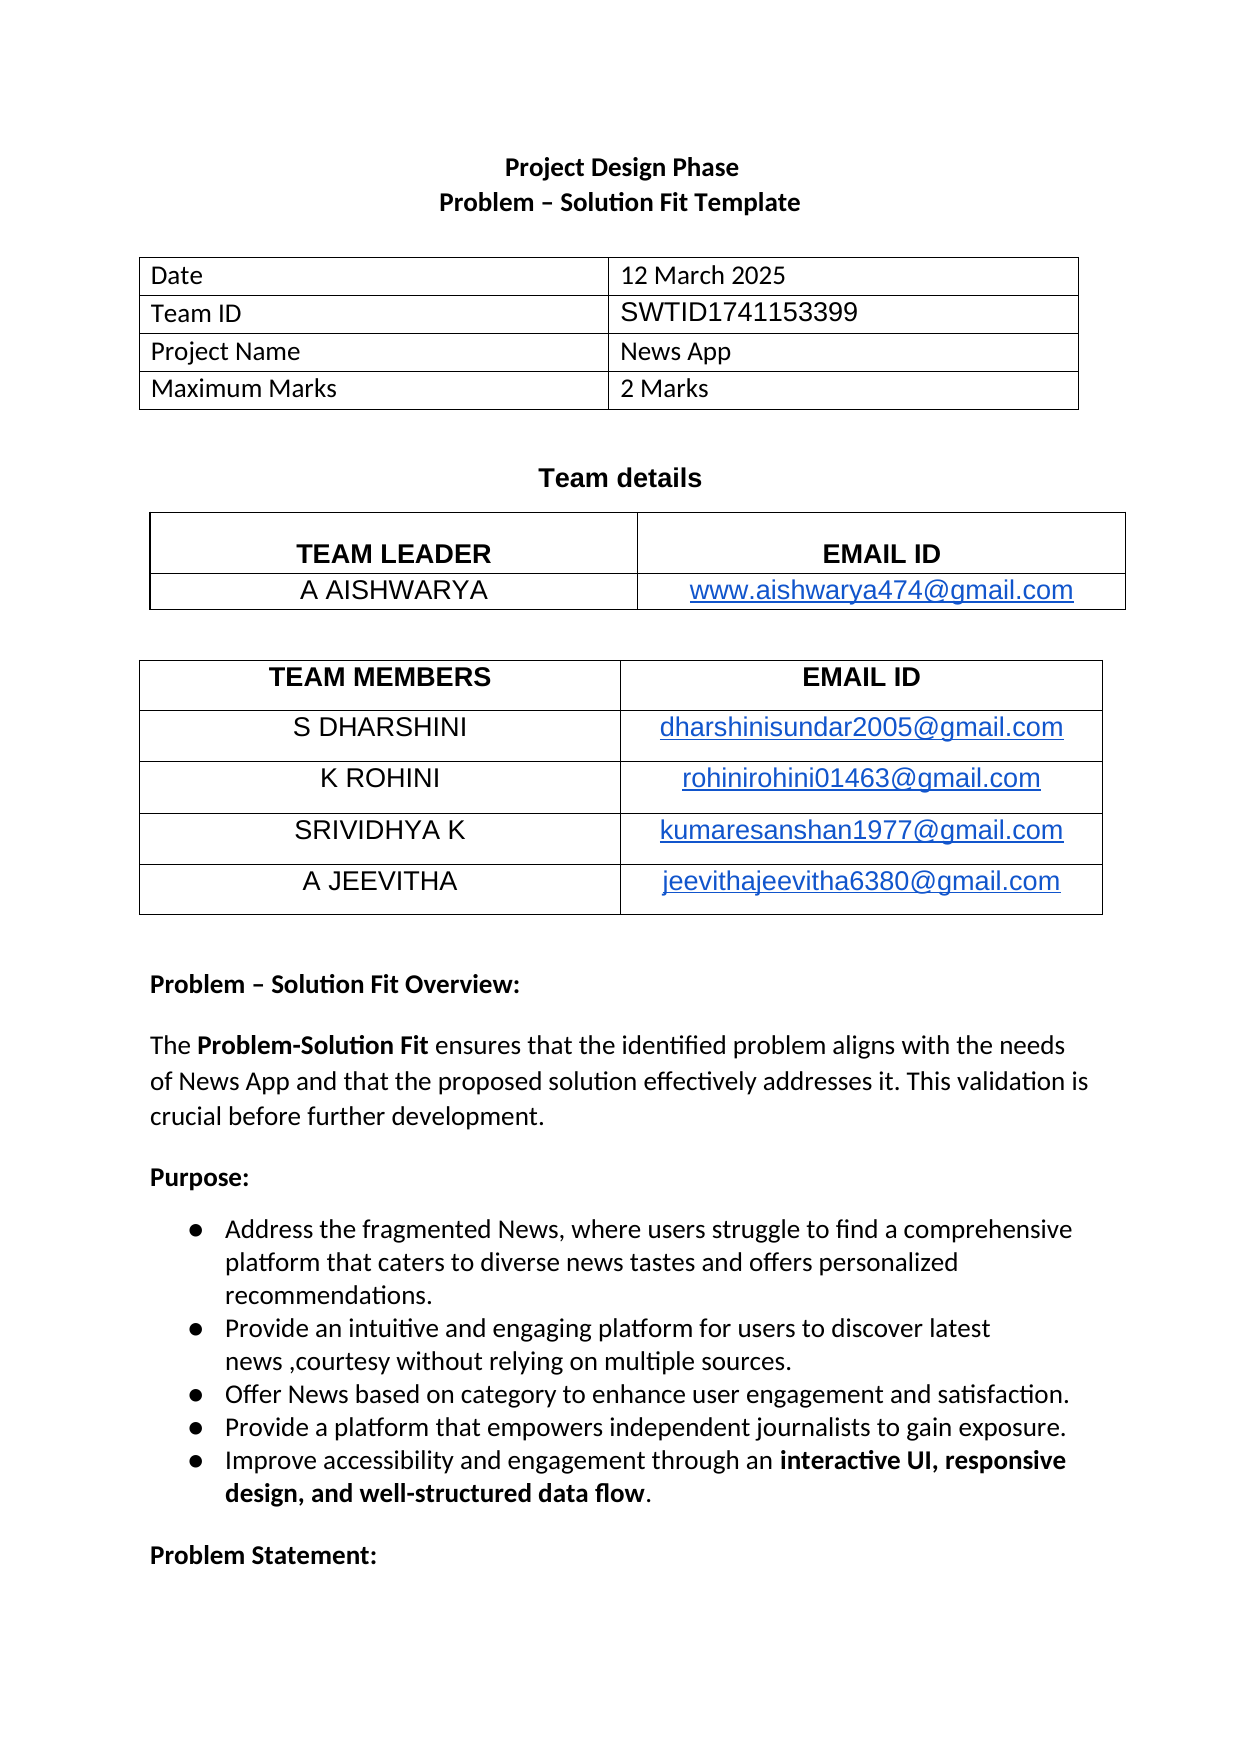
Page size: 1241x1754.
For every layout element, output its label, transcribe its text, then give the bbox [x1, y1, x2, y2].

list Improve accessibility and engagement through an interactive UI, responsive design, and well-structured data flow. [187, 1443, 1090, 1509]
table_cell www.aishwarya474@gmail.com [638, 574, 1125, 609]
table_cell SWTID1741153399 [609, 296, 1078, 333]
table_cell SRIVIDHYA K [140, 814, 620, 863]
table_header 12 March 2025 [609, 258, 1078, 295]
table_header EMAIL ID [621, 661, 1102, 710]
text The Problem-Solution Fit ensures that the identified problem aligns with the needs of News App and that the proposed solution effectively addresses it. This validation is crucial before further development. [150, 1028, 1090, 1132]
text Problem – Solution Fit Overview: [150, 967, 1090, 1000]
table_cell Project Name [140, 334, 608, 371]
list Provide an intuitive and engaging platform for users to discover latest news ,courtesy without relying on multiple sources. [187, 1311, 1090, 1377]
table_cell S DHARSHINI [140, 711, 620, 761]
table_cell 2 Marks [609, 372, 1078, 408]
text Purpose: [150, 1160, 1090, 1193]
table_cell A JEEVITHA [140, 865, 620, 914]
text Project Design Phase [150, 150, 1090, 183]
table_cell dharshinisundar2005@gmail.com [621, 711, 1102, 761]
list Address the fragmented News, where users struggle to find a comprehensive platform that caters to diverse news tastes and offers personalized recommendations. [187, 1212, 1090, 1311]
table_cell News App [609, 334, 1078, 371]
table_header Date [140, 258, 608, 295]
table_cell jeevithajeevitha6380@gmail.com [621, 865, 1102, 914]
text Problem – Solution Fit Template [150, 186, 1090, 219]
table_cell Maximum Marks [140, 372, 608, 408]
table_cell rohinirohini01463@gmail.com [621, 762, 1102, 813]
text Team details [150, 462, 1090, 493]
list Offer News based on category to enhance user engagement and satisfaction. [187, 1377, 1090, 1410]
table_cell kumaresanshan1977@gmail.com [621, 814, 1102, 863]
subtitle Problem Statement: [150, 1538, 1090, 1572]
table_header TEAM MEMBERS [140, 661, 620, 710]
table_header EMAIL ID [638, 513, 1125, 573]
table_cell K ROHINI [140, 762, 620, 813]
table_cell Team ID [140, 296, 608, 333]
table_cell A AISHWARYA [151, 574, 637, 609]
table_header TEAM LEADER [151, 513, 637, 573]
list Provide a platform that empowers independent journalists to gain exposure. [187, 1410, 1090, 1443]
